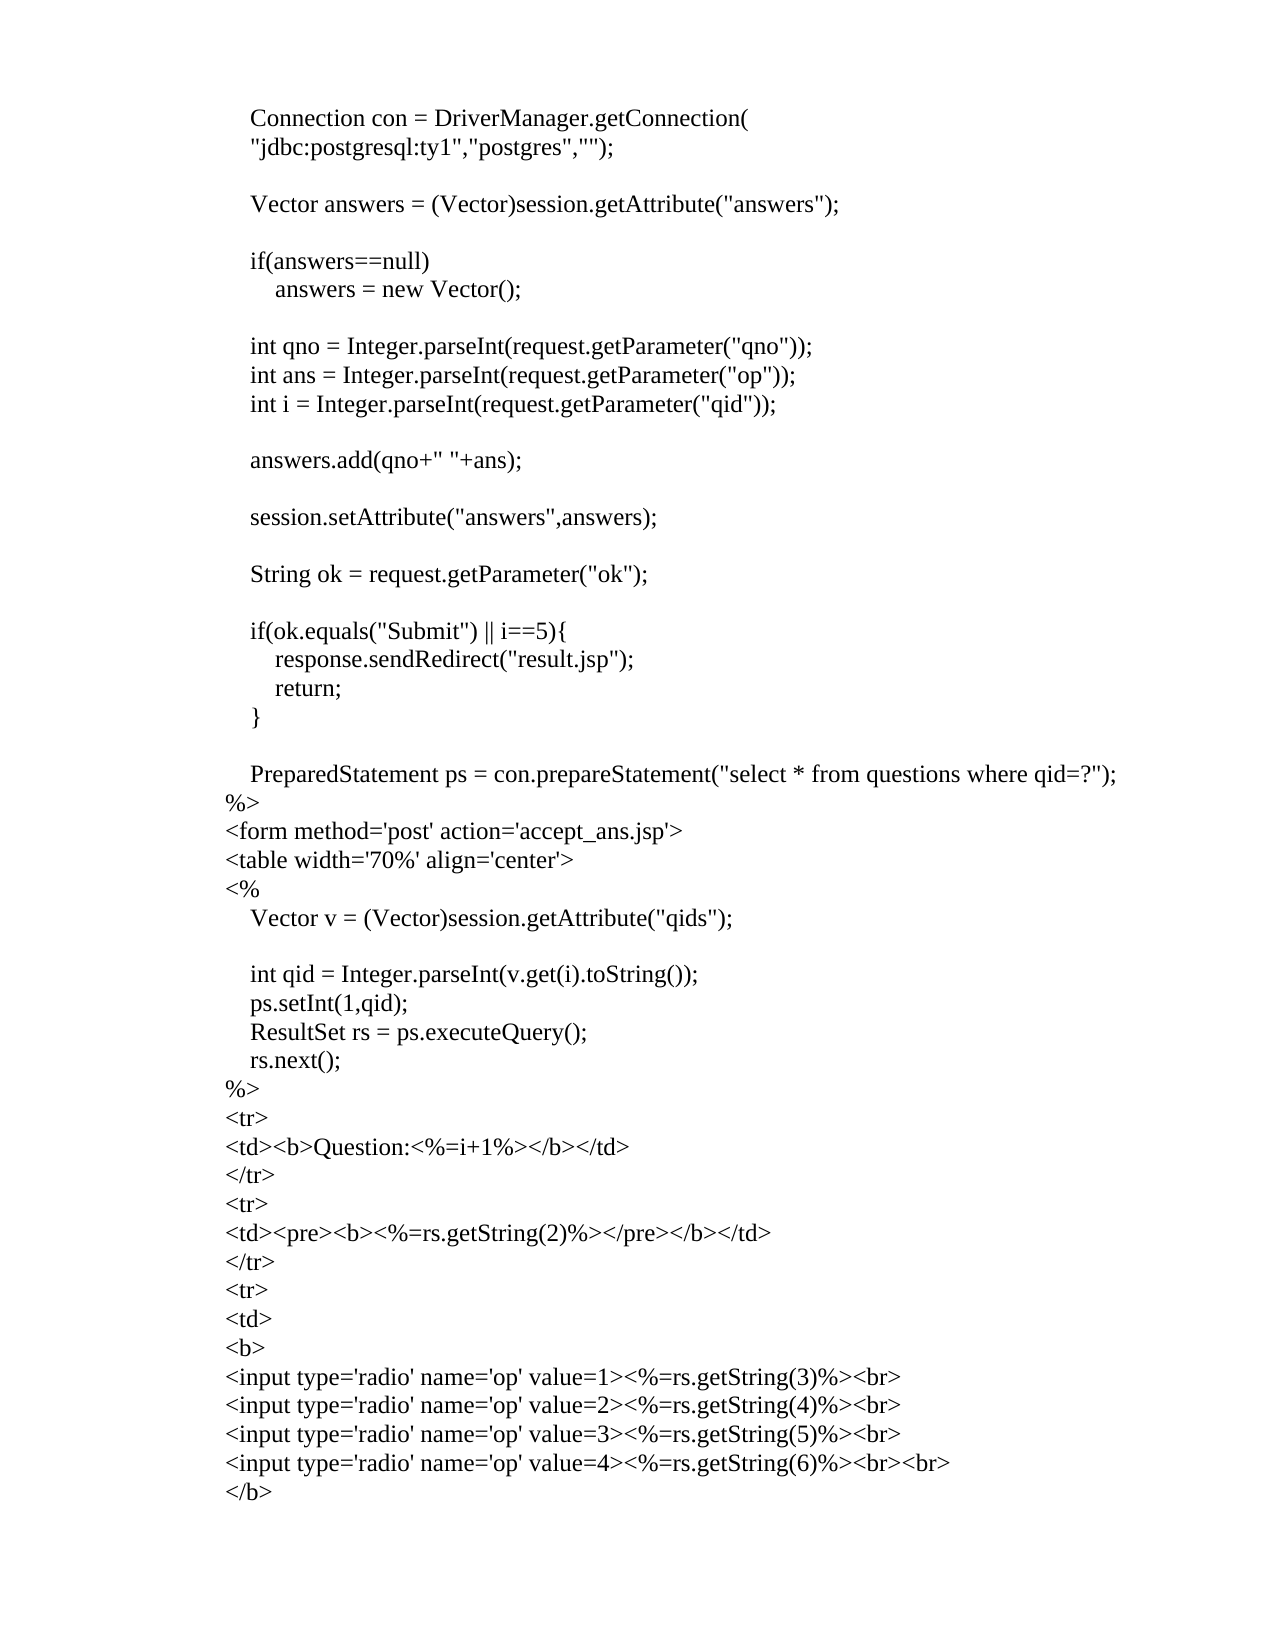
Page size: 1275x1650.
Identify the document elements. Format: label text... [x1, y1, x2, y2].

text rs.next(); [225, 1046, 1125, 1074]
text answers.add(qno+" "+ans); [225, 446, 1125, 474]
text String ok = request.getParameter("ok"); [225, 559, 1125, 588]
text <input type='radio' name='op' value=1><%=rs.getString(3)%><br> [225, 1362, 1125, 1391]
text <form method='post' action='accept_ans.jsp'> [225, 816, 1125, 845]
text return; [225, 673, 1125, 702]
text %> [225, 1074, 1125, 1103]
text int ans = Integer.parseInt(request.getParameter("op")); [225, 360, 1125, 389]
text <tr> [225, 1103, 1125, 1132]
text int qid = Integer.parseInt(v.get(i).toString()); [225, 959, 1125, 988]
text "jdbc:postgresql:ty1","postgres",""); [225, 132, 1125, 161]
text %> [225, 788, 1125, 816]
text <td><pre><b><%=rs.getString(2)%></pre></b></td> [225, 1218, 1125, 1247]
text </b> [225, 1477, 1125, 1506]
text PreparedStatement ps = con.prepareStatement("select * from questions where qid=?"); [225, 759, 1125, 788]
text <% [225, 874, 1125, 903]
text Connection con = DriverManager.getConnection( [225, 103, 1125, 132]
text answers = new Vector(); [225, 274, 1125, 303]
text <td><b>Question:<%=i+1%></b></td> [225, 1132, 1125, 1161]
text <tr> [225, 1189, 1125, 1218]
text } [225, 702, 1125, 731]
text ResultSet rs = ps.executeQuery(); [225, 1017, 1125, 1046]
text <b> [225, 1333, 1125, 1362]
text <table width='70%' align='center'> [225, 845, 1125, 874]
text <tr> [225, 1276, 1125, 1304]
text session.setAttribute("answers",answers); [225, 502, 1125, 531]
text <input type='radio' name='op' value=2><%=rs.getString(4)%><br> [225, 1391, 1125, 1419]
text if(ok.equals("Submit") || i==5){ [225, 616, 1125, 644]
text if(answers==null) [225, 246, 1125, 274]
text response.sendRedirect("result.jsp"); [225, 644, 1125, 673]
text <td> [225, 1304, 1125, 1333]
text </tr> [225, 1247, 1125, 1276]
text Vector v = (Vector)session.getAttribute("qids"); [225, 903, 1125, 931]
text </tr> [225, 1161, 1125, 1189]
text <input type='radio' name='op' value=4><%=rs.getString(6)%><br><br> [225, 1448, 1125, 1477]
text int i = Integer.parseInt(request.getParameter("qid")); [225, 389, 1125, 417]
text Vector answers = (Vector)session.getAttribute("answers"); [225, 189, 1125, 218]
text ps.setInt(1,qid); [225, 988, 1125, 1017]
text <input type='radio' name='op' value=3><%=rs.getString(5)%><br> [225, 1419, 1125, 1448]
text int qno = Integer.parseInt(request.getParameter("qno")); [225, 331, 1125, 360]
